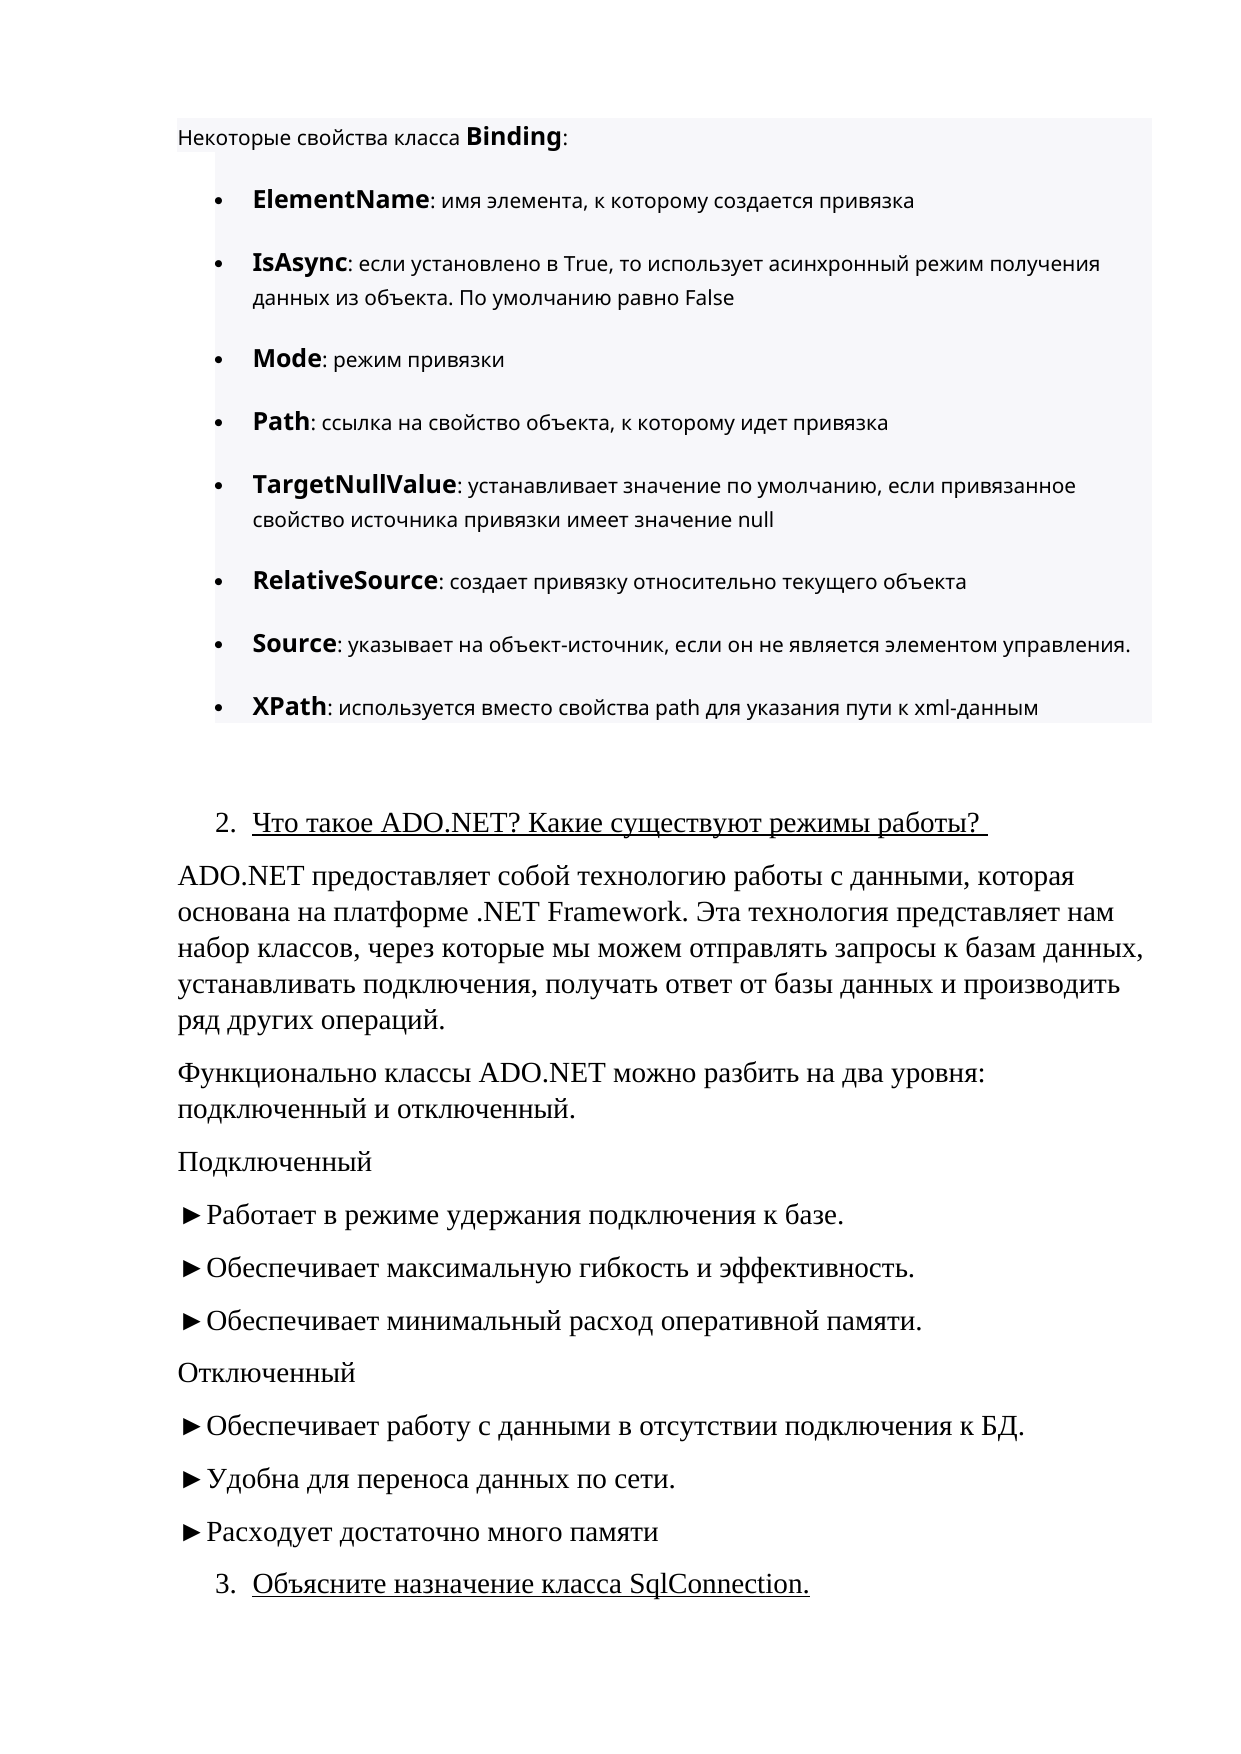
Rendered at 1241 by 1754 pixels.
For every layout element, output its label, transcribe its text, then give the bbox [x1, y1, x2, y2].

text Отключенный [177, 1355, 1152, 1389]
list XPath: используется вместо свойства path для указания пути к xml-данным [215, 689, 1152, 723]
list Mode: режим привязки [215, 340, 1152, 374]
list Source: указывает на объект-источник, если он не является элементом управления. [215, 626, 1152, 660]
text ►Обеспечивает максимальную гибкость и эффективность. [177, 1250, 1152, 1283]
list Что такое ADO.NET? Какие существуют режимы работы? [215, 805, 1152, 838]
list Объясните назначение класса SqlConnection. [215, 1567, 1152, 1600]
text ►Работает в режиме удержания подключения к базе. [177, 1197, 1152, 1231]
list TargetNullValue: устанавливает значение по умолчанию, если привязанное свойство источника привязки имеет значение null [215, 467, 1152, 533]
text Подключенный [177, 1144, 1152, 1178]
text ►Удобна для переноса данных по сети. [177, 1461, 1152, 1494]
text ►Расходует достаточно много памяти [177, 1514, 1152, 1547]
text Некоторые свойства класса Binding: [177, 118, 1152, 152]
text ADO.NET предоставляет собой технологию работы с данными, которая основана на платформе .NET Framework. Эта технология представляет нам набор классов, через которые мы можем отправлять запросы к базам данных, устанавливать подключения, получать ответ от базы данных и производить ряд других операций. [177, 858, 1152, 1036]
list Path: ссылка на свойство объекта, к которому идет привязка [215, 403, 1152, 438]
list ElementName: имя элемента, к которому создается привязка [215, 181, 1152, 215]
text ►Обеспечивает минимальный расход оперативной памяти. [177, 1303, 1152, 1336]
text ►Обеспечивает работу с данными в отсутствии подключения к БД. [177, 1408, 1152, 1442]
list RelativeSource: создает привязку относительно текущего объекта [215, 562, 1152, 597]
text Функционально классы ADO.NET можно разбить на два уровня: подключенный и отключенный. [177, 1055, 1152, 1125]
list IsAsync: если установлено в True, то использует асинхронный режим получения данных из объекта. По умолчанию равно False [215, 244, 1152, 311]
